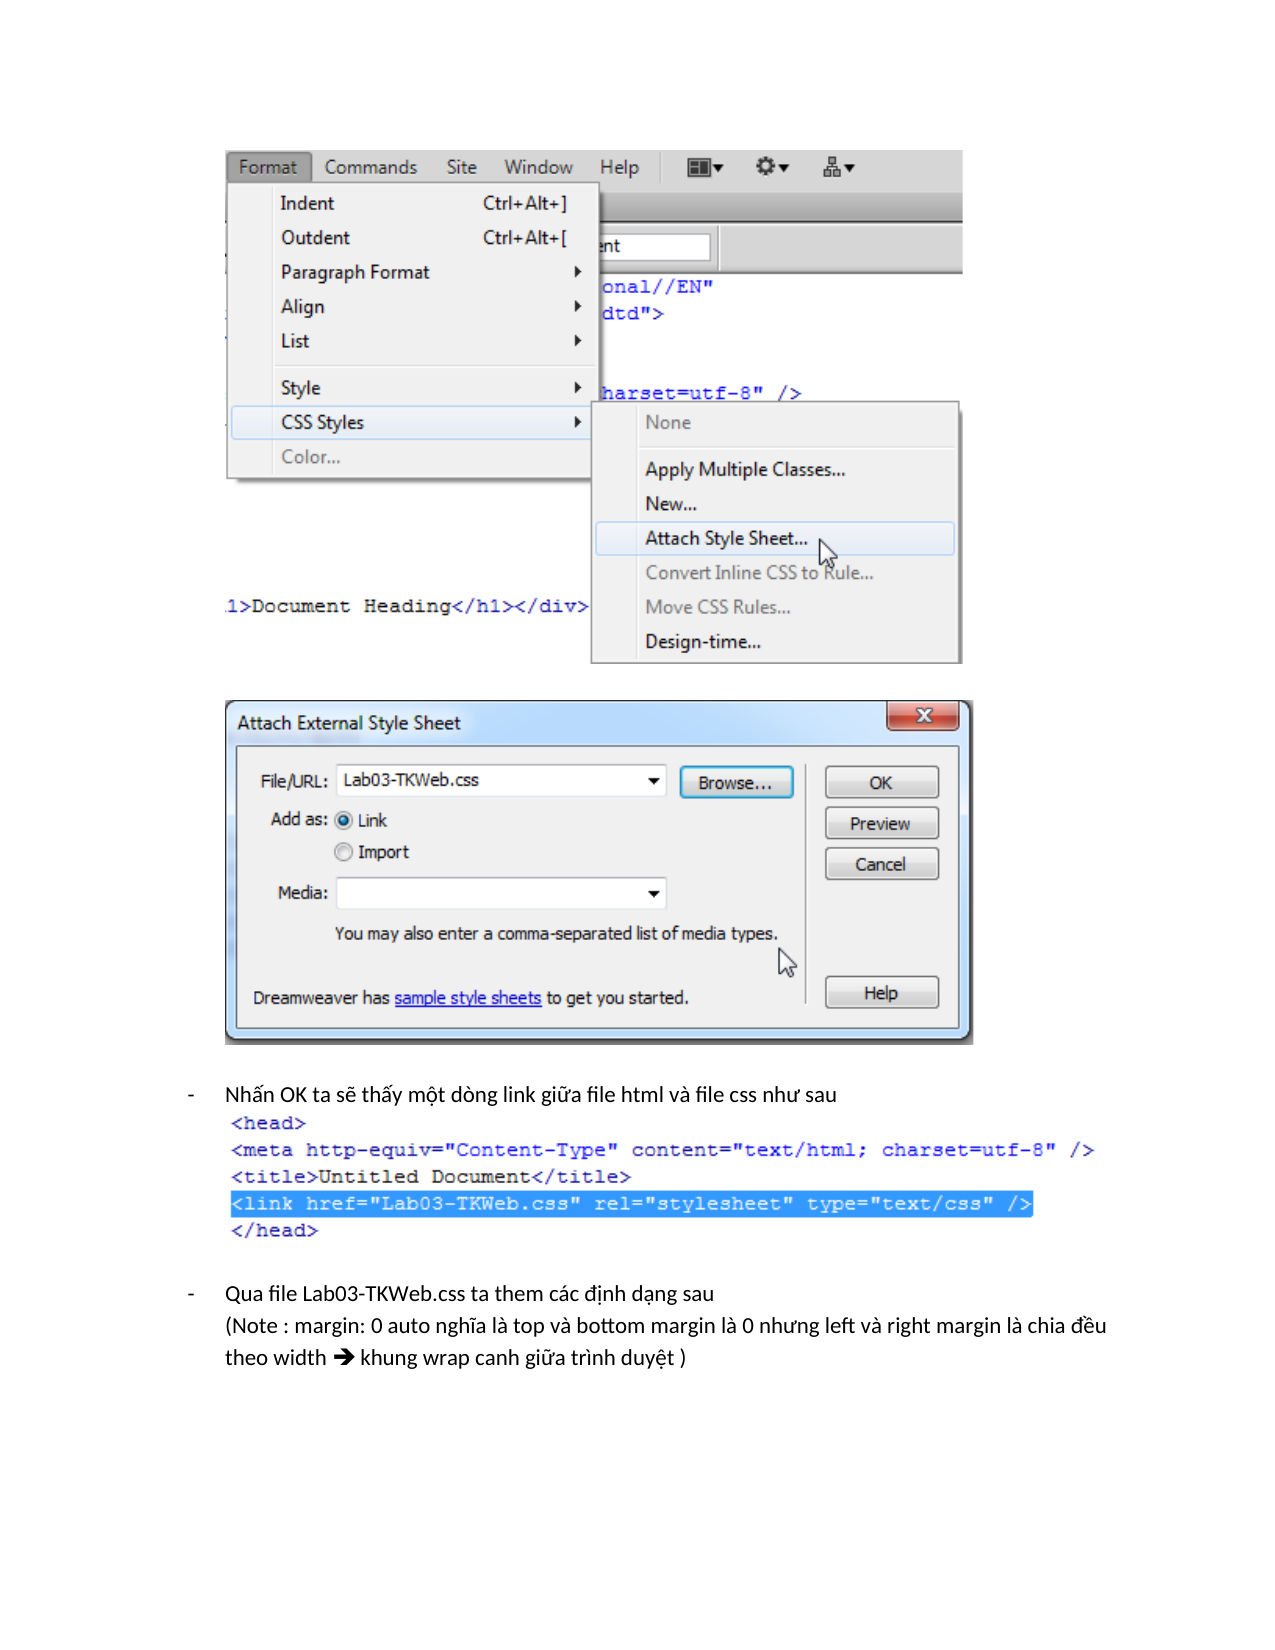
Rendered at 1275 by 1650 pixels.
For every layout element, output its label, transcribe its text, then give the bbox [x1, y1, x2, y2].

list Qua file Lab03-TKWeb.css ta them các định dạng sau [187, 1279, 1125, 1307]
picture [225, 700, 974, 1045]
picture [225, 150, 963, 664]
list Nhấn OK ta sẽ thấy một dòng link giữa file html và file css như sau [187, 1081, 1125, 1108]
picture [225, 1112, 1107, 1243]
list (Note : margin: 0 auto nghĩa là top và bottom margin là 0 nhưng left và right margin là chia đều theo width khung wrap canh giữa trình duyệt ) [225, 1311, 1125, 1371]
